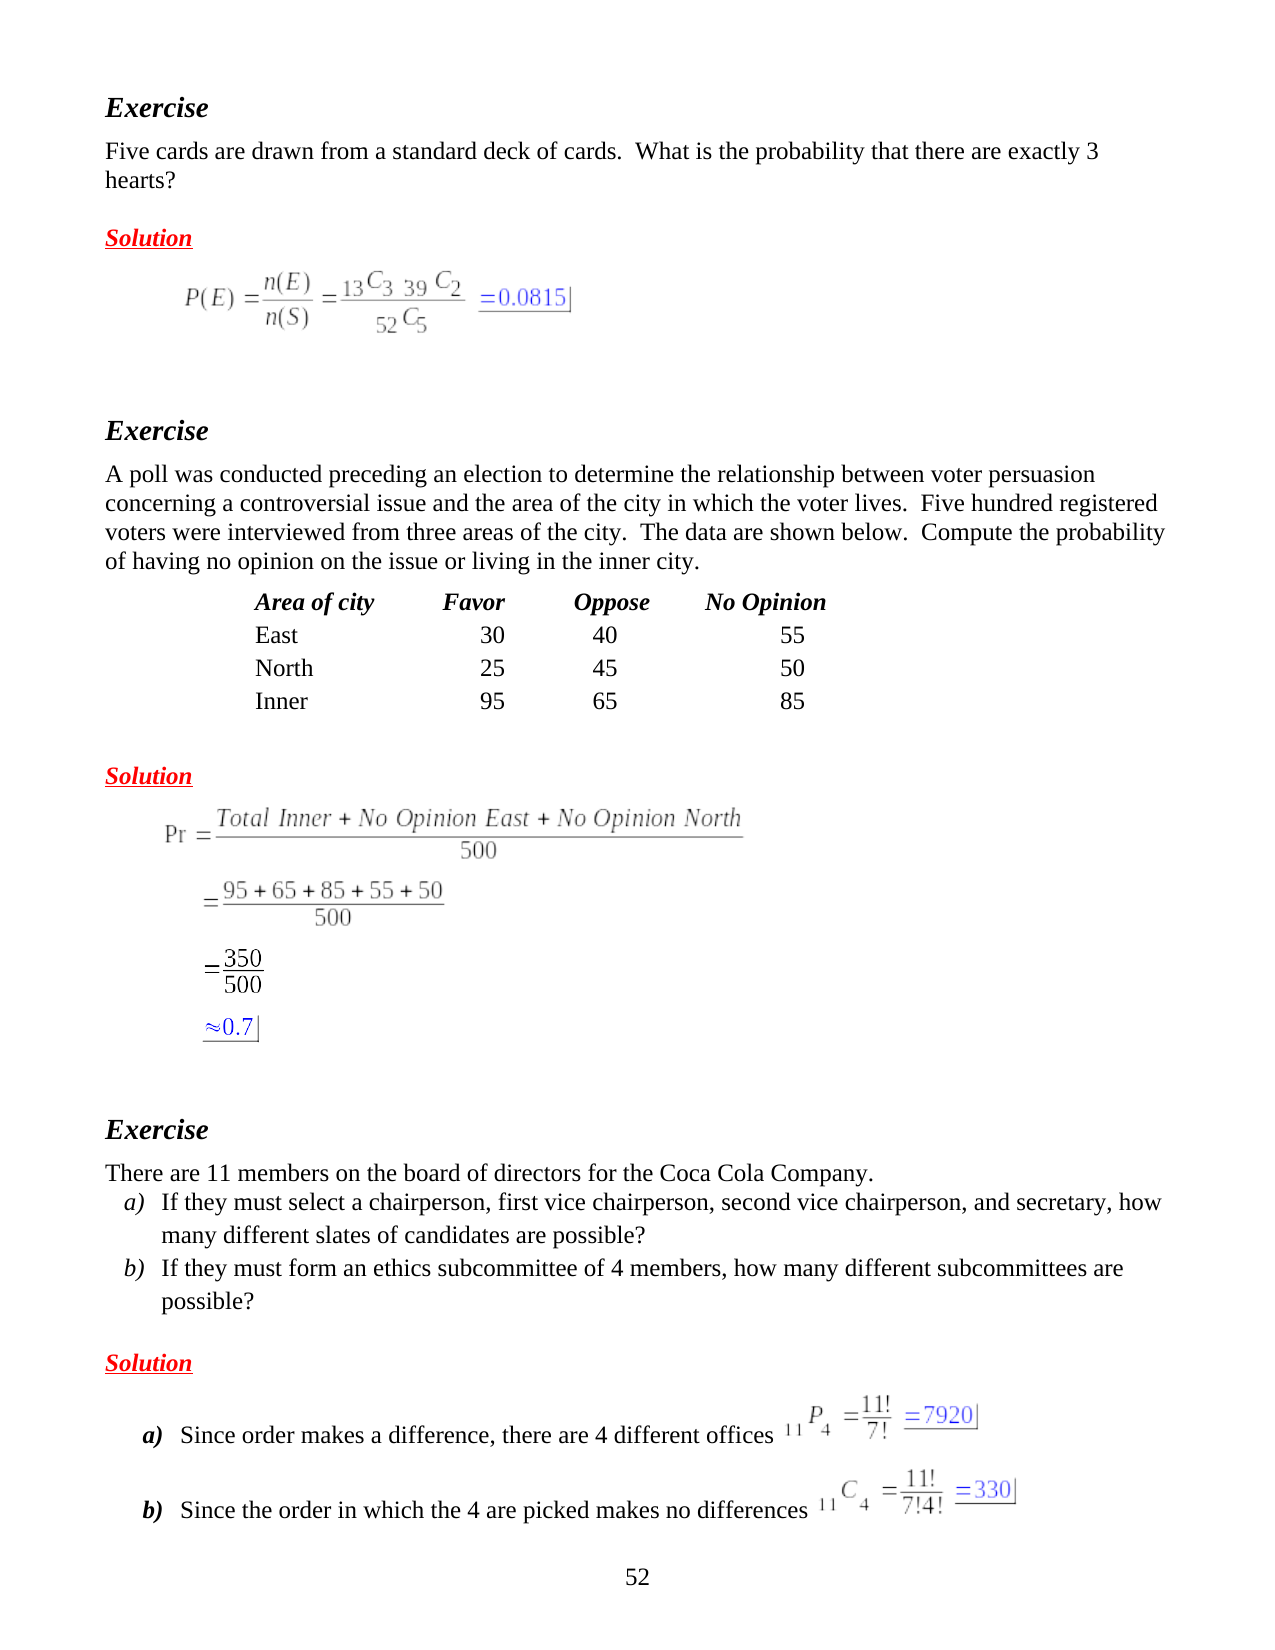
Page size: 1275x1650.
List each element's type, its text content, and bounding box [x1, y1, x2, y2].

text A poll was conducted preceding an election to determine the relationship between voter persuasion concerning a controversial issue and the area of the city in which the voter lives. Five hundred registered voters were interviewed from three areas of the city. The data are shown below. Compute the probability of having no opinion on the issue or living in the inner city. [105, 459, 1170, 574]
text Solution [105, 744, 1170, 789]
text There are 11 members on the board of directors for the Coca Cola Company. [105, 1158, 1170, 1187]
text Area of city Favor Oppose No Opinion [255, 587, 1170, 616]
text Five cards are drawn from a standard deck of cards. What is the probability that there are exactly 3 hearts? [105, 136, 1170, 193]
text Exercise [105, 1112, 1170, 1145]
list If they must form an ethics subcommittee of 4 members, how many different subcommittees are possible? [124, 1253, 1170, 1314]
text Exercise [105, 90, 1170, 123]
text Solution [105, 206, 1170, 251]
text Exercise [105, 413, 1170, 447]
list If they must select a chairperson, first vice chairperson, second vice chairperson, and secretary, how many different slates of candidates are possible? [124, 1187, 1170, 1248]
text North 25 45 50 [255, 653, 1170, 682]
text Inner 95 65 85 [255, 686, 1170, 715]
text Solution [105, 1331, 1170, 1377]
list Since the order in which the 4 are picked makes no differences [142, 1464, 1170, 1524]
text East 30 40 55 [255, 620, 1170, 649]
list Since order makes a difference, there are 4 different offices [142, 1389, 1170, 1449]
